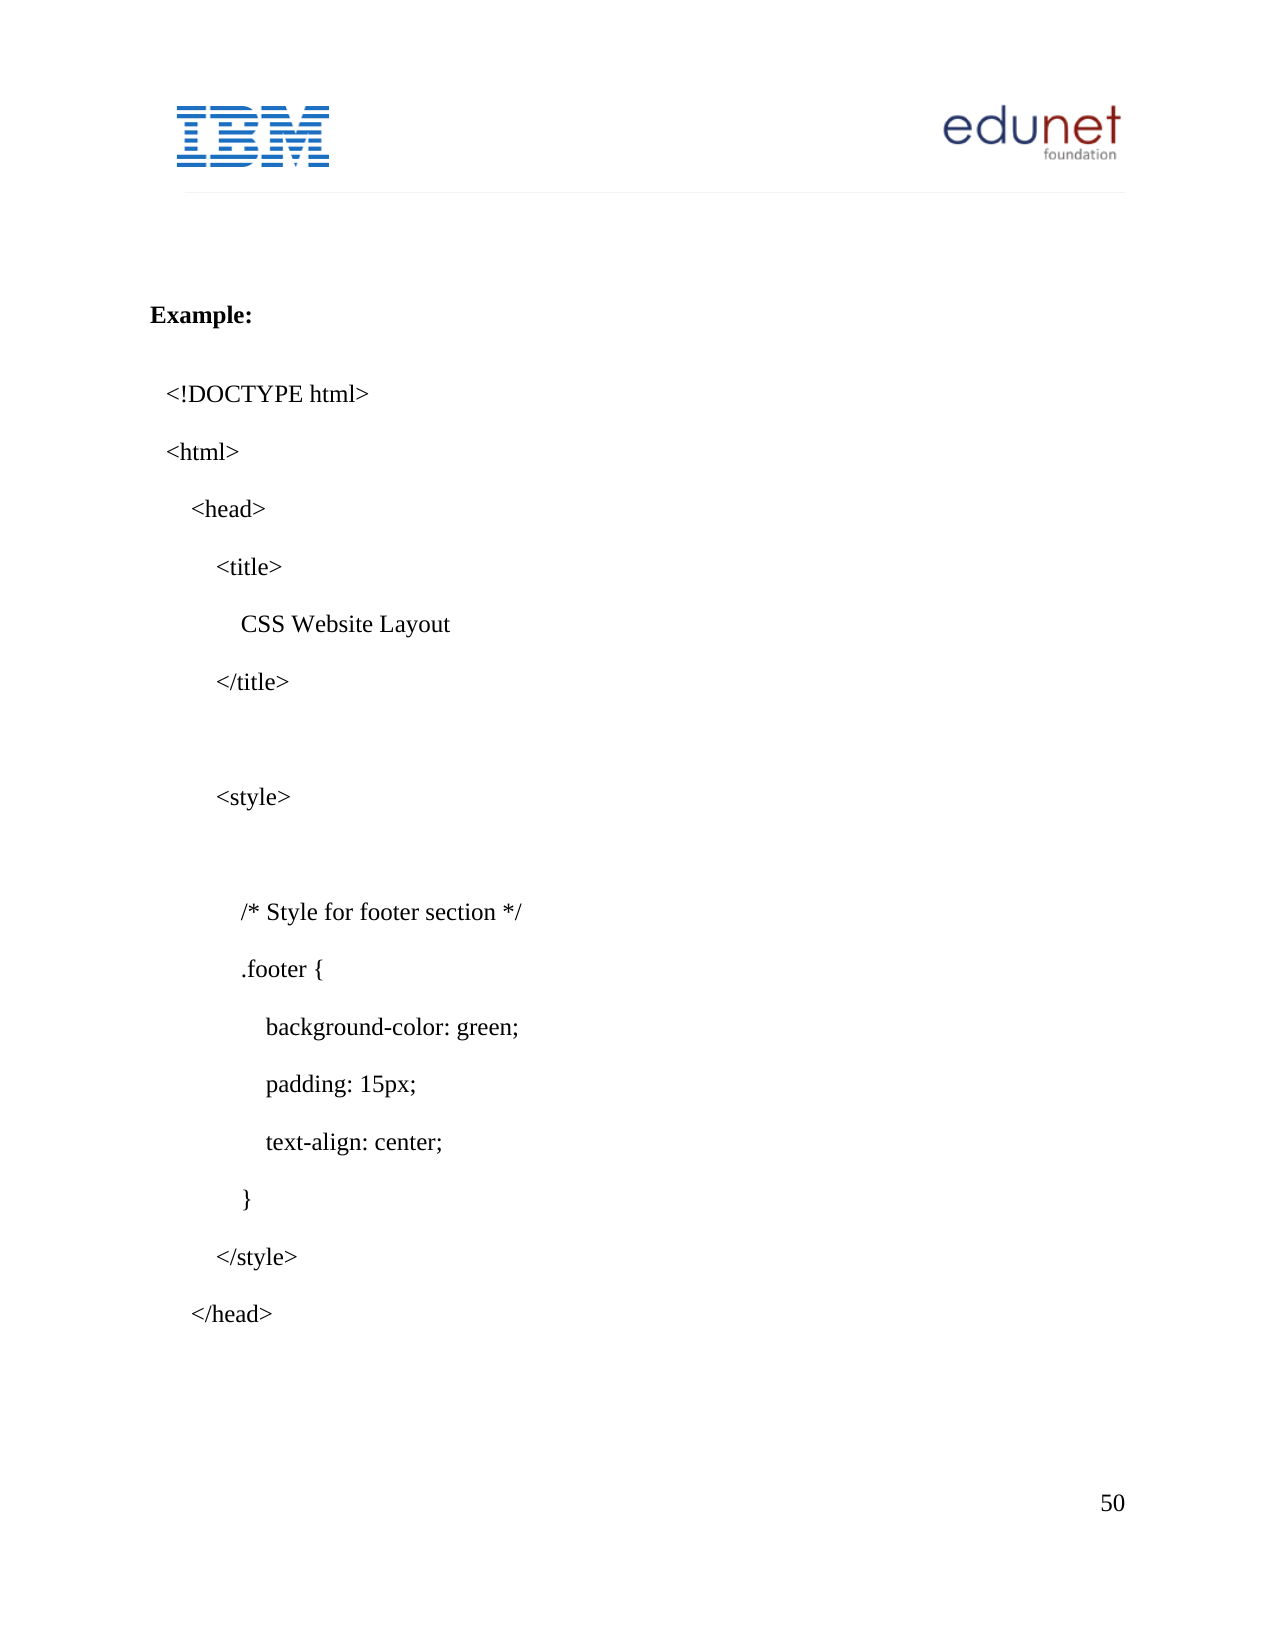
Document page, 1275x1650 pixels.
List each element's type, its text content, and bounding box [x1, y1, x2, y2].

picture [176, 106, 329, 167]
text Example: [150, 300, 1125, 328]
picture [941, 95, 1125, 167]
